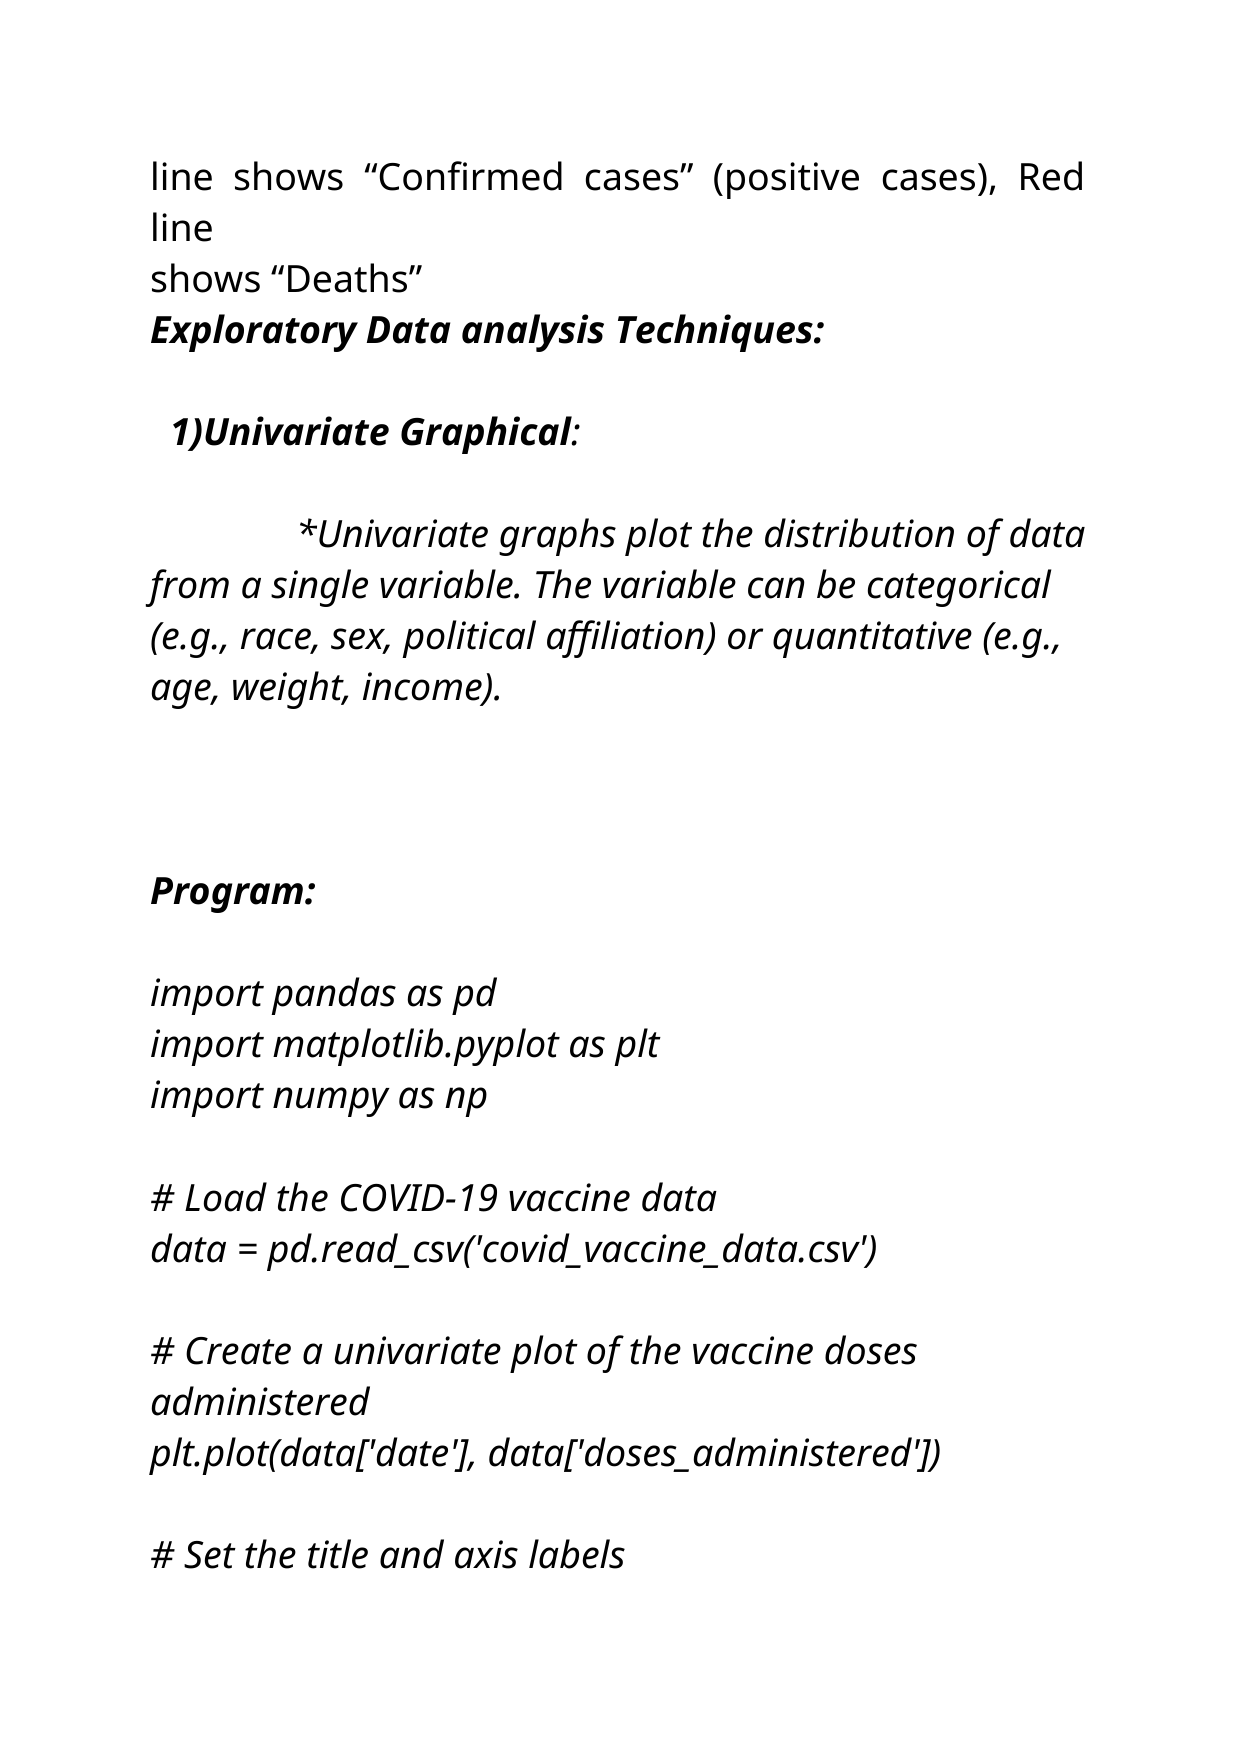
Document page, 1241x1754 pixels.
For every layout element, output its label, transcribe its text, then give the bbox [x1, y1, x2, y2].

text # Create a univariate plot of the vaccine doses administered [150, 1324, 1090, 1426]
text Program: [150, 864, 1090, 916]
text import numpy as np [150, 1069, 1090, 1120]
text 1)Univariate Graphical: [150, 405, 1090, 456]
text shows “Deaths” [150, 252, 1090, 303]
text import pandas as pd [150, 967, 1090, 1018]
text line shows “Confirmed cases” (positive cases), Red line [150, 150, 1090, 252]
text plt.plot(data['date'], data['doses_administered']) [150, 1426, 1090, 1477]
text *Univariate graphs plot the distribution of data from a single variable. The variable can be categorical (e.g., race, sex, political affiliation) or quantitative (e.g., age, weight, income). [150, 507, 1090, 711]
text import matplotlib.pyplot as plt [150, 1018, 1090, 1069]
text # Set the title and axis labels [150, 1528, 1090, 1579]
text Exploratory Data analysis Techniques: [150, 303, 1090, 354]
text data = pd.read_csv('covid_vaccine_data.csv') [150, 1222, 1090, 1273]
text # Load the COVID-19 vaccine data [150, 1171, 1090, 1222]
